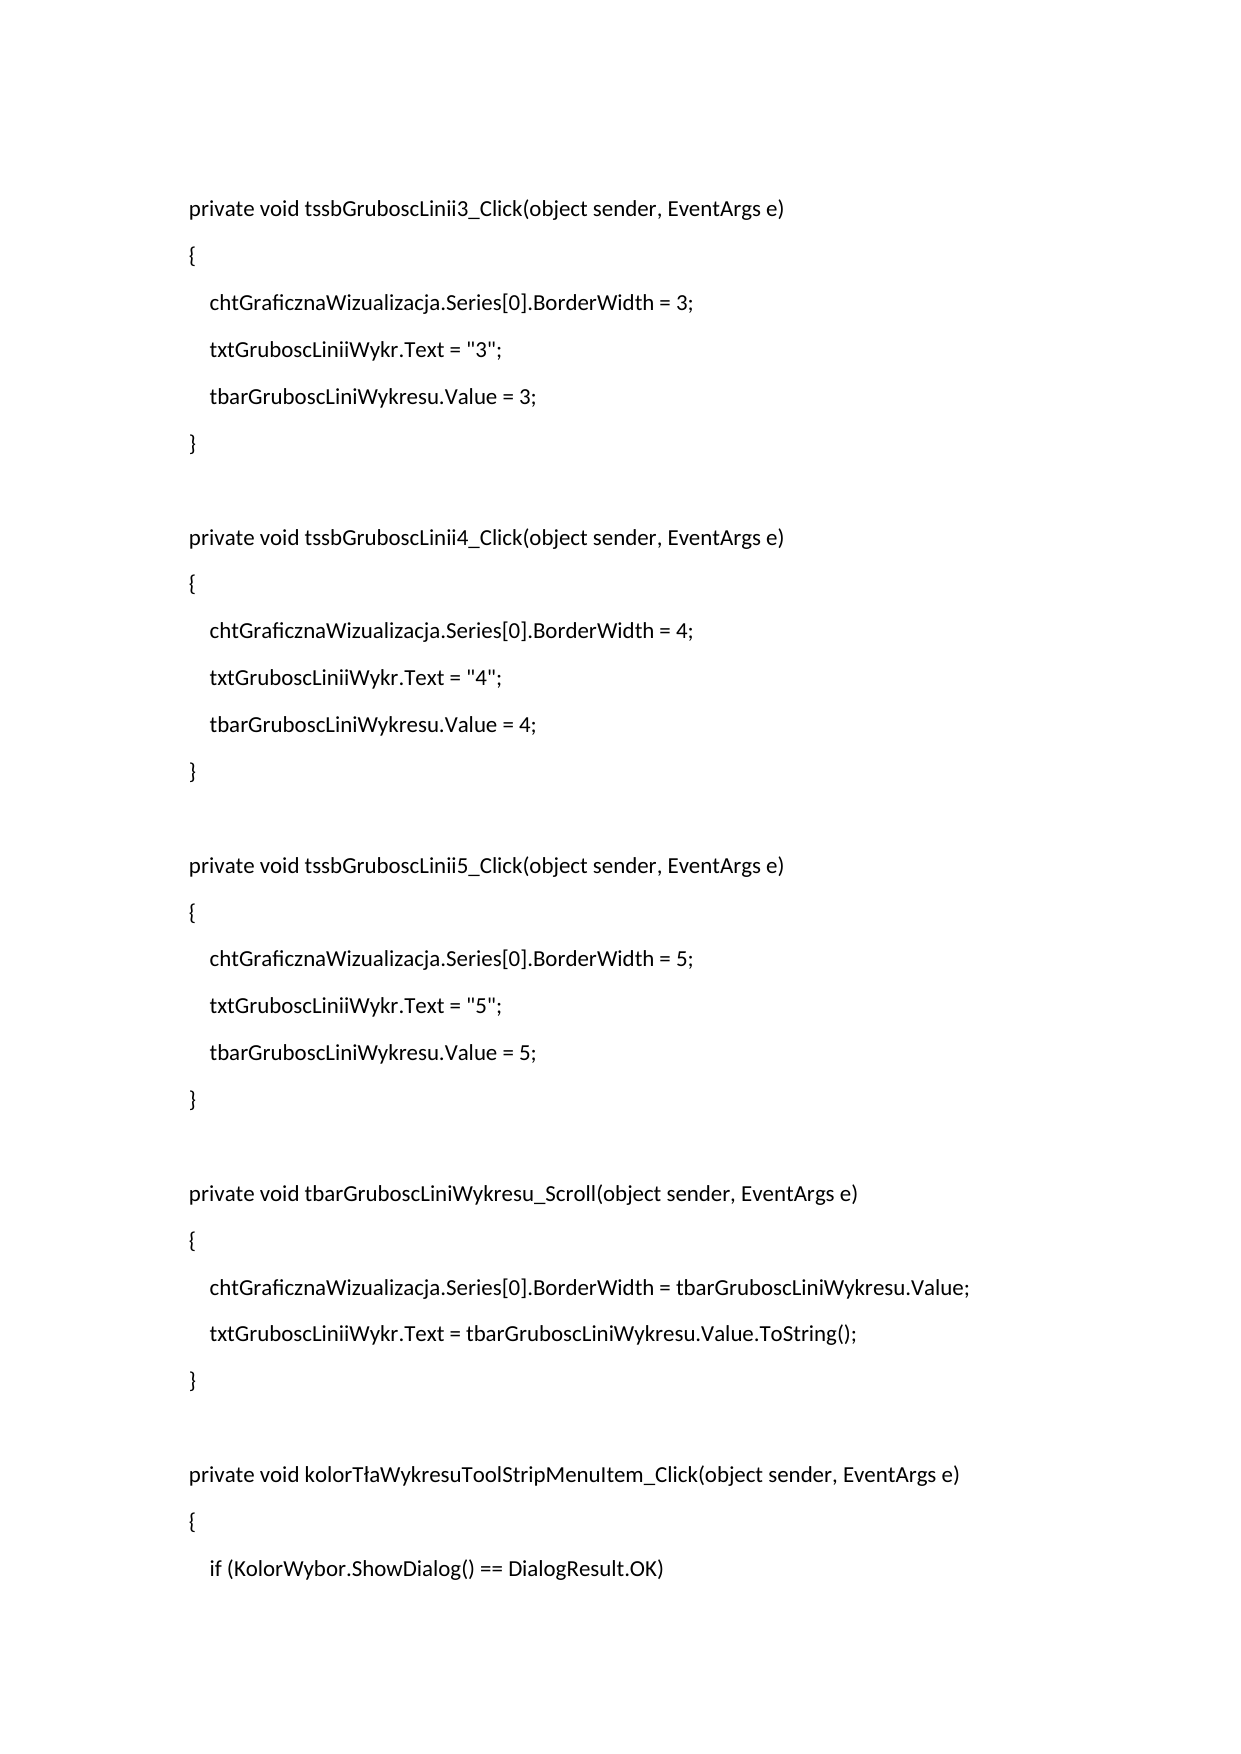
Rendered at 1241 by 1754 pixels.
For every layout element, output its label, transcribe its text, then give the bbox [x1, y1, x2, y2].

text { [148, 569, 1093, 597]
text private void tssbGruboscLinii3_Click(object sender, EventArgs e) [148, 194, 1093, 222]
text { [148, 1226, 1093, 1254]
text if (KolorWybor.ShowDialog() == DialogResult.OK) [148, 1554, 1093, 1582]
text txtGruboscLiniiWykr.Text = "4"; [148, 663, 1093, 691]
text } [148, 757, 1093, 785]
text } [148, 1085, 1093, 1113]
text tbarGruboscLiniWykresu.Value = 3; [148, 382, 1093, 410]
text private void tssbGruboscLinii5_Click(object sender, EventArgs e) [148, 851, 1093, 879]
text private void kolorTłaWykresuToolStripMenuItem_Click(object sender, EventArgs e) [148, 1460, 1093, 1488]
text chtGraficznaWizualizacja.Series[0].BorderWidth = 3; [148, 288, 1093, 316]
text } [148, 429, 1093, 457]
text txtGruboscLiniiWykr.Text = tbarGruboscLiniWykresu.Value.ToString(); [148, 1319, 1093, 1347]
text tbarGruboscLiniWykresu.Value = 5; [148, 1038, 1093, 1066]
text txtGruboscLiniiWykr.Text = "5"; [148, 991, 1093, 1019]
text { [148, 1507, 1093, 1535]
text } [148, 1366, 1093, 1394]
text tbarGruboscLiniWykresu.Value = 4; [148, 710, 1093, 738]
text chtGraficznaWizualizacja.Series[0].BorderWidth = tbarGruboscLiniWykresu.Value; [148, 1273, 1093, 1301]
text private void tbarGruboscLiniWykresu_Scroll(object sender, EventArgs e) [148, 1179, 1093, 1207]
text chtGraficznaWizualizacja.Series[0].BorderWidth = 5; [148, 944, 1093, 972]
text { [148, 241, 1093, 269]
text txtGruboscLiniiWykr.Text = "3"; [148, 335, 1093, 363]
text chtGraficznaWizualizacja.Series[0].BorderWidth = 4; [148, 616, 1093, 644]
text private void tssbGruboscLinii4_Click(object sender, EventArgs e) [148, 523, 1093, 551]
text { [148, 898, 1093, 926]
